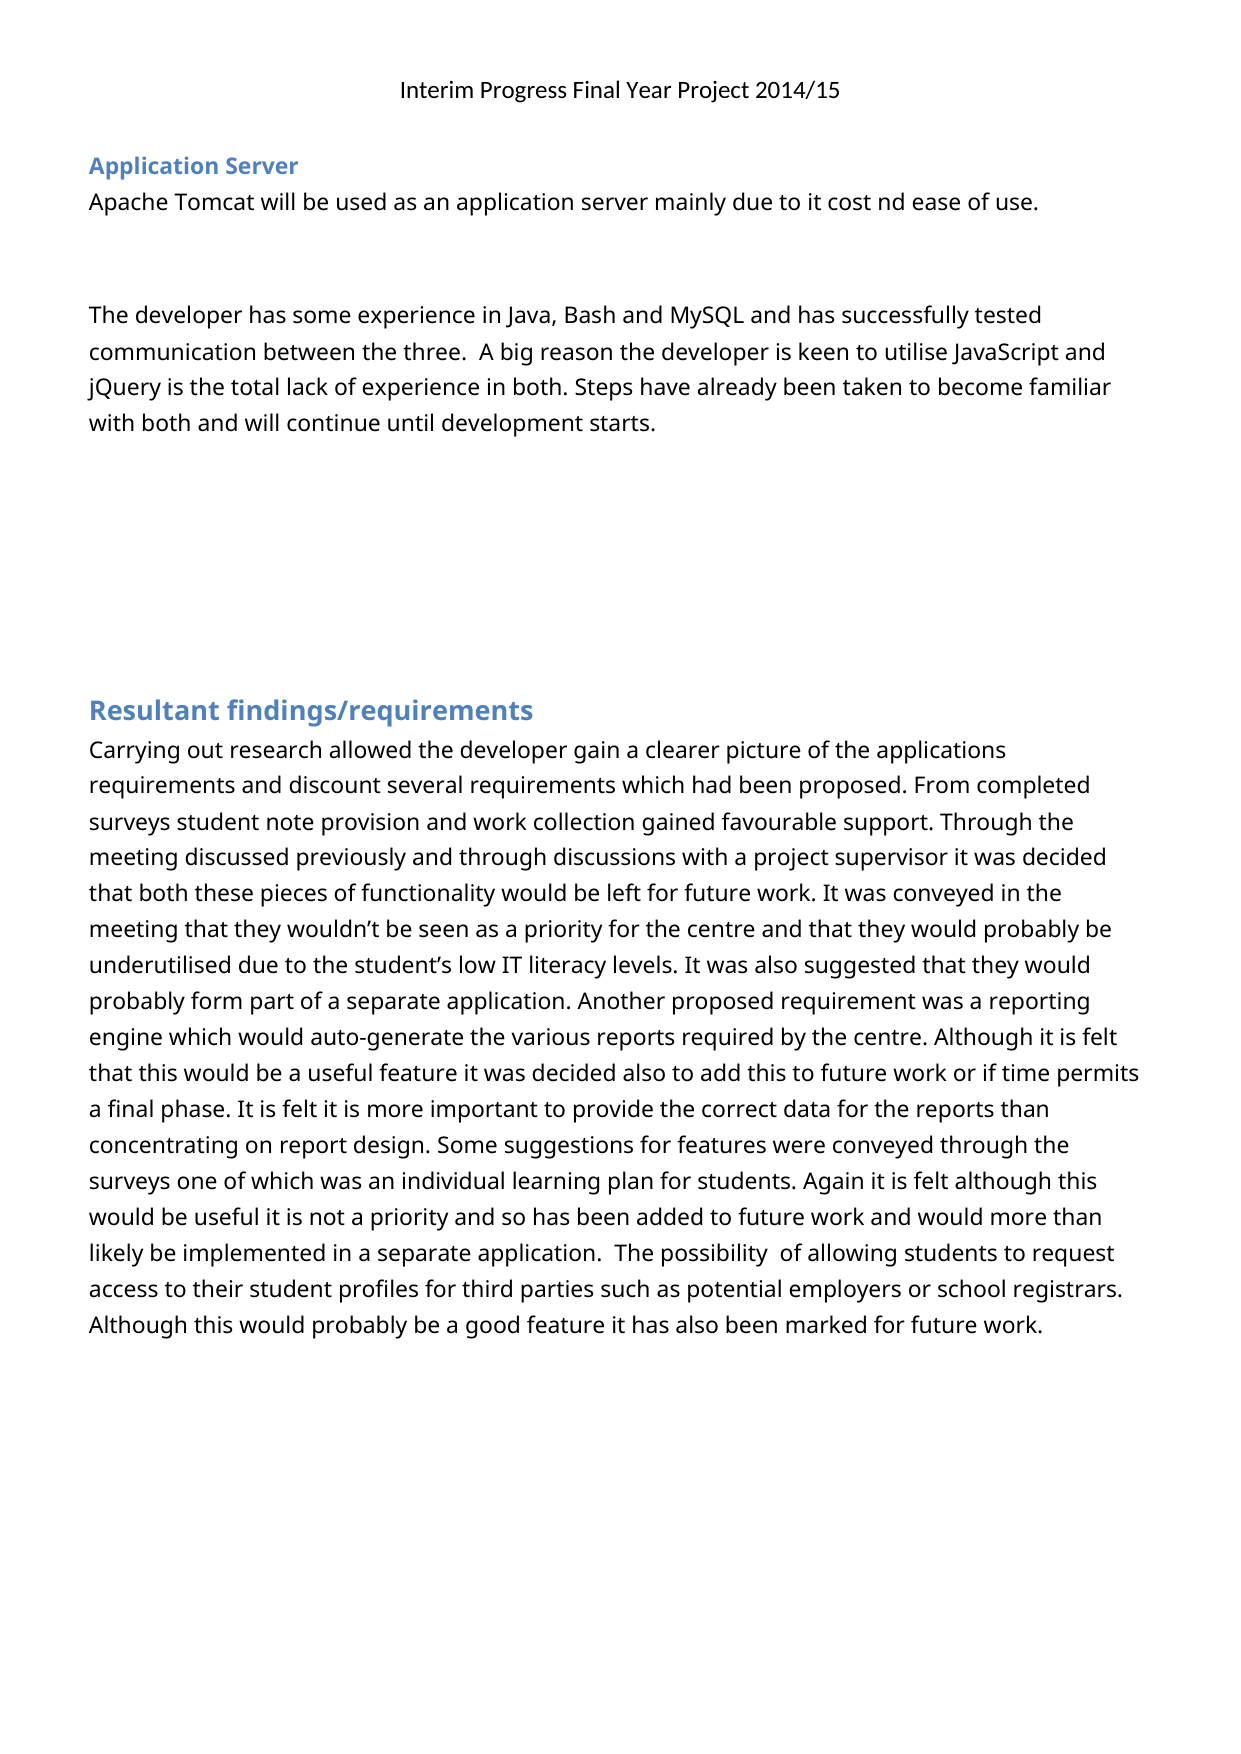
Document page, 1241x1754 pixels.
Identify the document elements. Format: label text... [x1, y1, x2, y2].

subtitle Application Server [89, 150, 1152, 181]
text Carrying out research allowed the developer gain a clearer picture of the applications requirements and discount several requirements which had been proposed. From completed surveys student note provision and work collection gained favourable support. Through the meeting discussed previously and through discussions with a project supervisor it was decided that both these pieces of functionality would be left for future work. It was conveyed in the meeting that they wouldn’t be seen as a priority for the centre and that they would probably be underutilised due to the student’s low IT literacy levels. It was also suggested that they would probably form part of a separate application. Another proposed requirement was a reporting engine which would auto-generate the various reports required by the centre. Although it is felt that this would be a useful feature it was decided also to add this to future work or if time permits a final phase. It is felt it is more important to provide the correct data for the reports than concentrating on report design. Some suggestions for features were conveyed through the surveys one of which was an individual learning plan for students. Again it is felt although this would be useful it is not a priority and so has been added to future work and would more than likely be implemented in a separate application. The possibility of allowing students to request access to their student profiles for third parties such as potential employers or school registrars. Although this would probably be a good feature it has also been marked for future work. [89, 733, 1152, 1340]
text The developer has some experience in Java, Bash and MySQL and has successfully tested communication between the three. A big reason the developer is keen to utilise JavaScript and jQuery is the total lack of experience in both. Steps have already been taken to become familiar with both and will continue until development starts. [89, 299, 1152, 438]
subtitle Resultant findings/requirements [89, 691, 1152, 728]
text Apache Tomcat will be used as an application server mainly due to it cost nd ease of use. [89, 186, 1152, 217]
